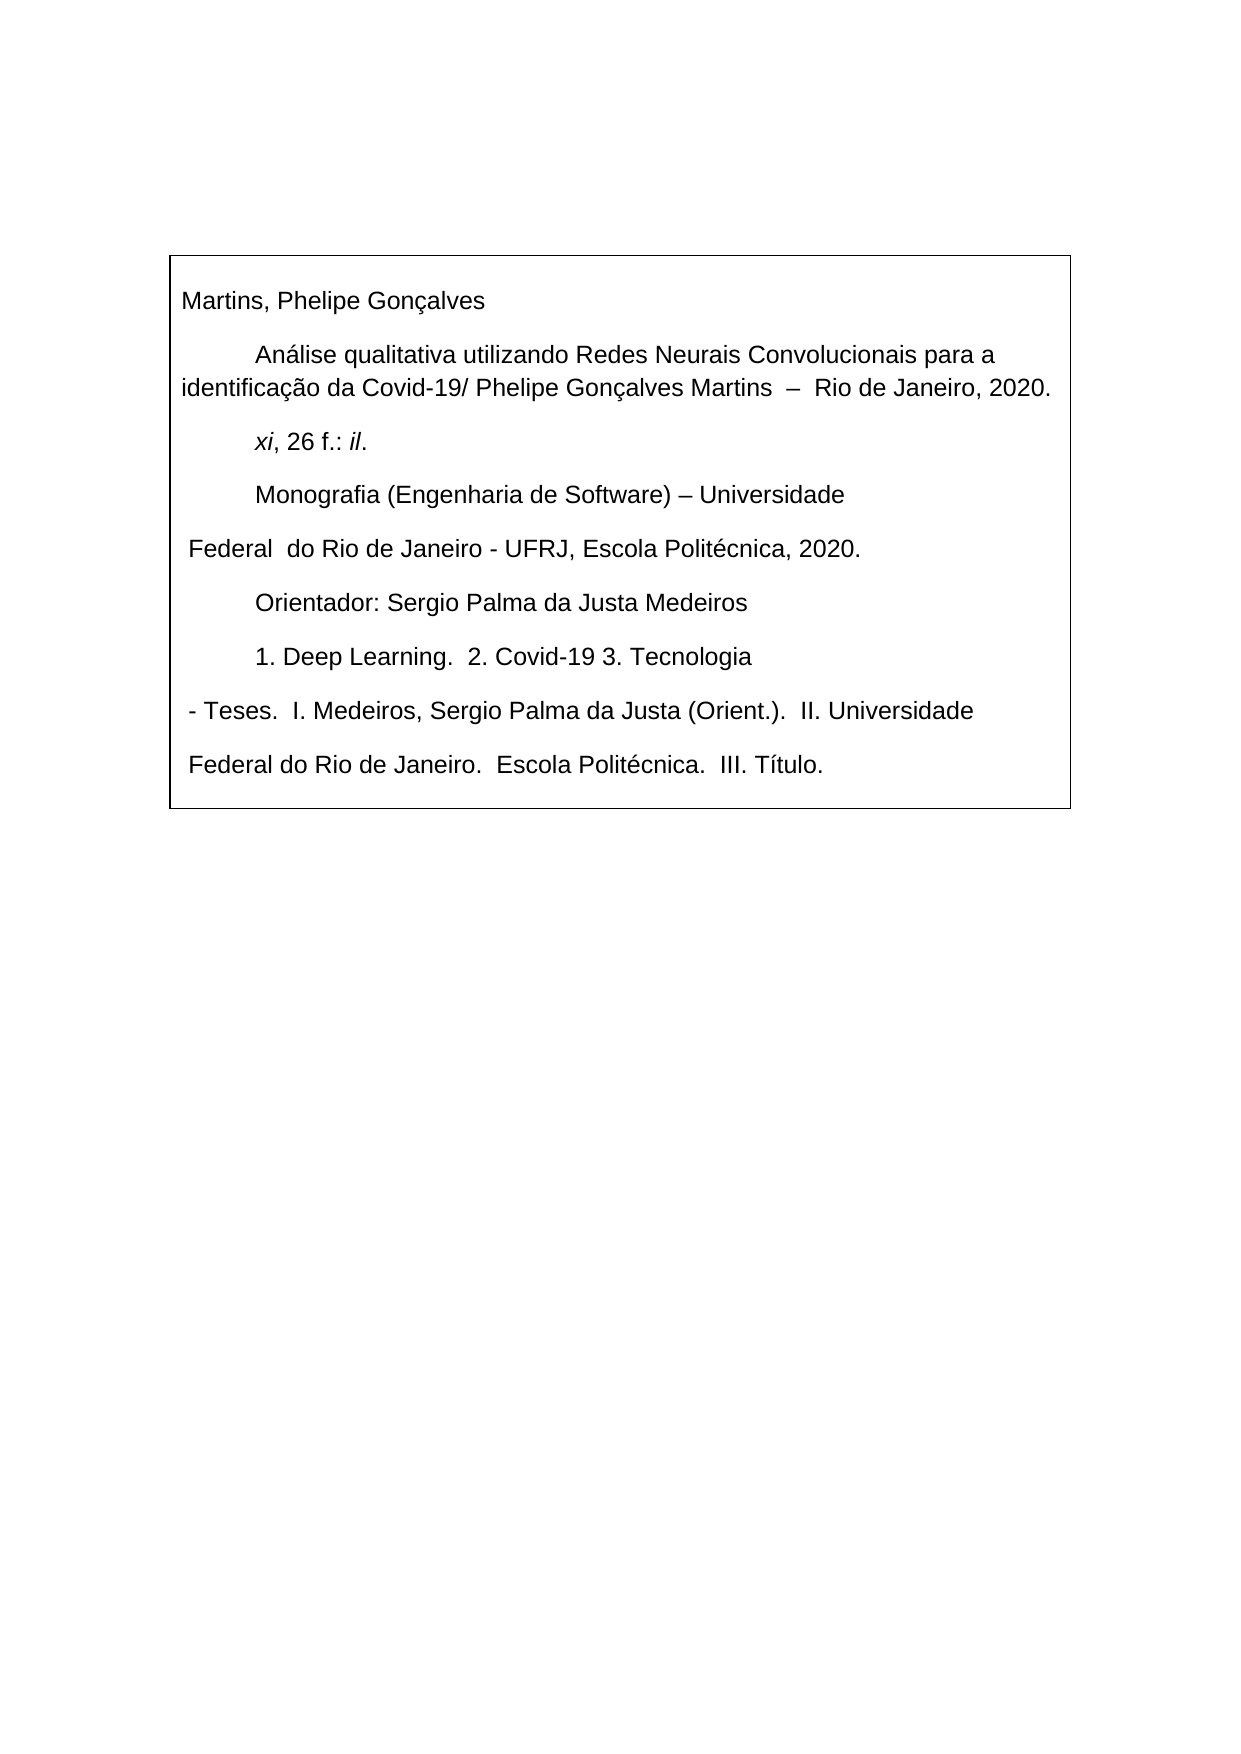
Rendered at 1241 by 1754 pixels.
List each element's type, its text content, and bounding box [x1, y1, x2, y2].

table_header Martins, Phelipe Gonçalves Análise qualitativa utilizando Redes Neurais Convolucionais para a identificação da Covid-19/ Phelipe Gonçalves Martins – Rio de Janeiro, 2020. xi, 26 f.: il. Monografia (Engenharia de Software) – Universidade Federal do Rio de Janeiro - UFRJ, Escola Politécnica, 2020. Orientador: Sergio Palma da Justa Medeiros 1. Deep Learning. 2. Covid-19 3. Tecnologia - Teses. I. Medeiros, Sergio Palma da Justa (Orient.). II. Universidade Federal do Rio de Janeiro. Escola Politécnica. III. Título. [171, 256, 1070, 808]
